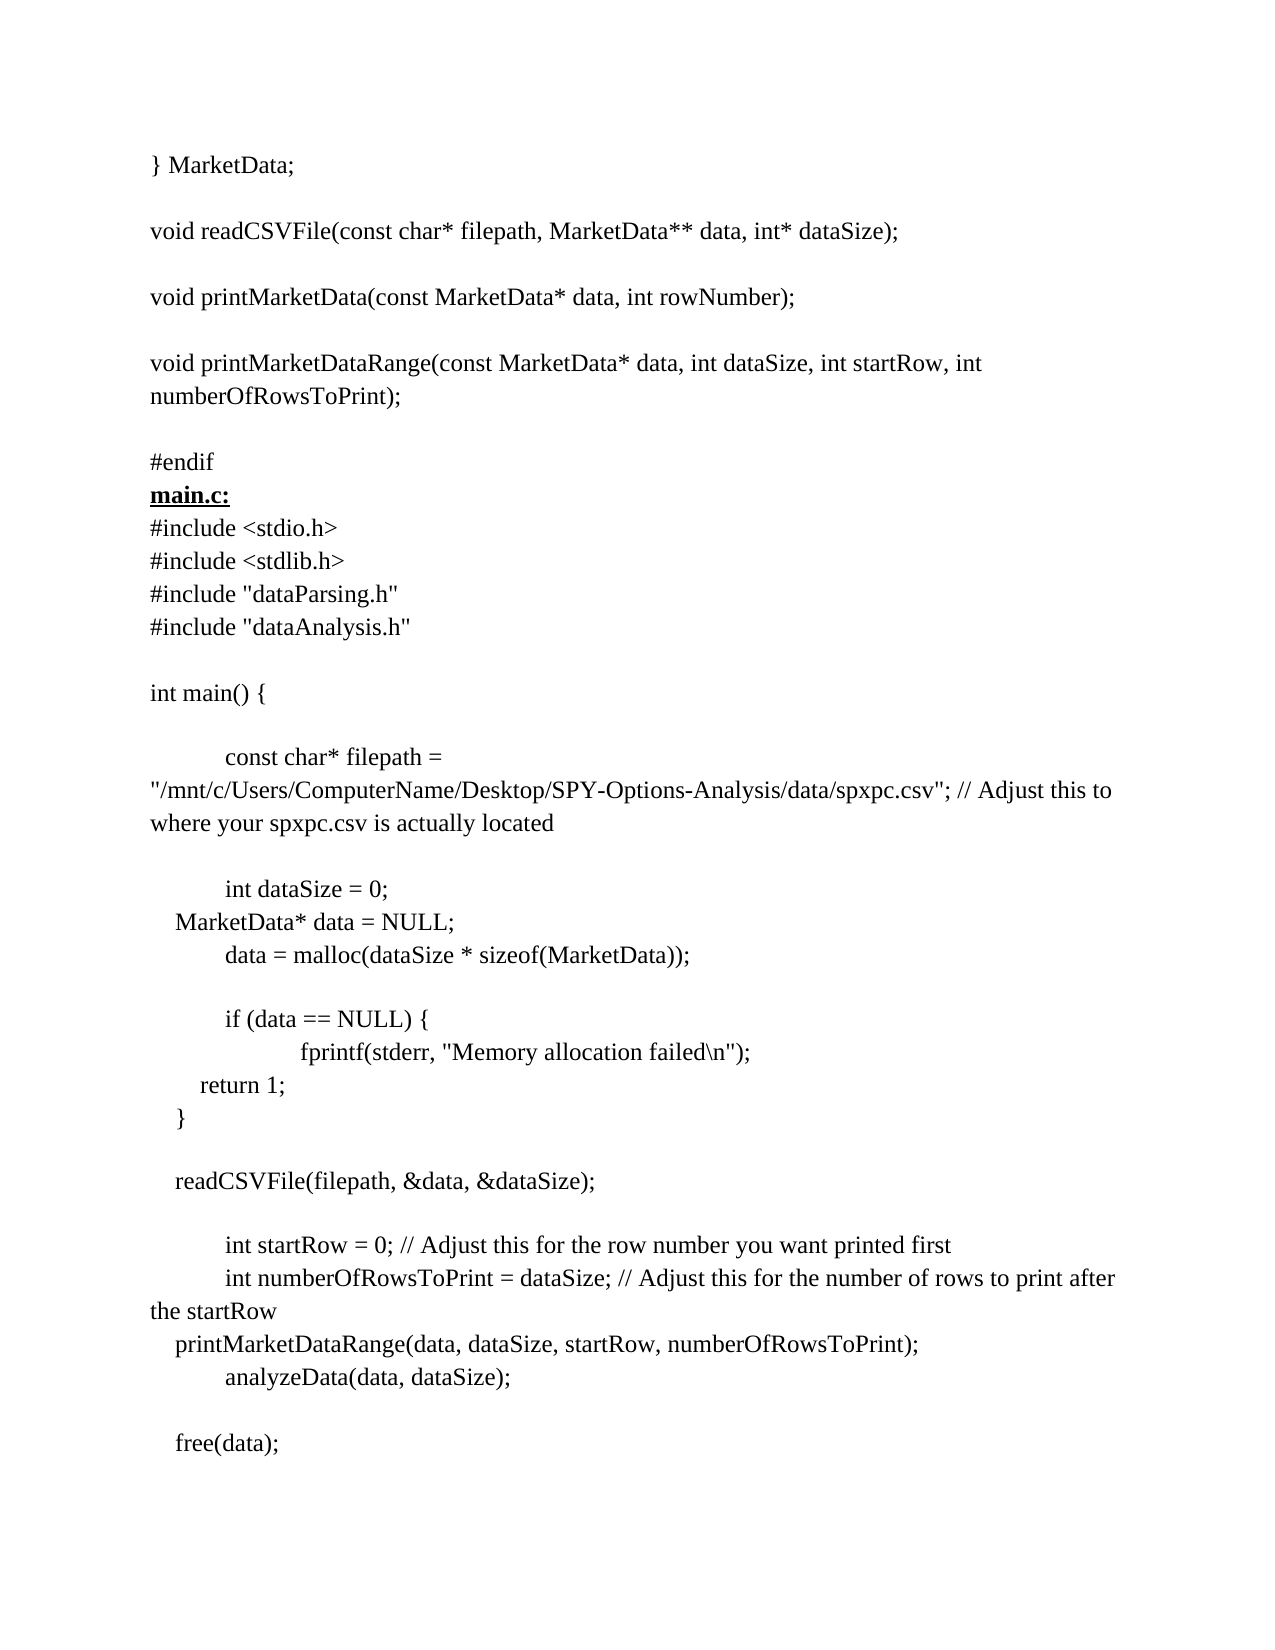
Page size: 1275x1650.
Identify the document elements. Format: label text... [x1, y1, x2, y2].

text int startRow = 0; // Adjust this for the row number you want printed first [150, 1230, 1125, 1259]
text #endif [150, 447, 1125, 476]
text int dataSize = 0; [150, 874, 1125, 903]
text analyzeData(data, dataSize); [150, 1362, 1125, 1391]
text int numberOfRowsToPrint = dataSize; // Adjust this for the number of rows to print after the startRow [150, 1263, 1125, 1325]
text printMarketDataRange(data, dataSize, startRow, numberOfRowsToPrint); [150, 1329, 1125, 1358]
text main.c: [150, 480, 1125, 509]
text MarketData* data = NULL; [150, 907, 1125, 936]
text data = malloc(dataSize * sizeof(MarketData)); [150, 940, 1125, 969]
text #include <stdio.h> [150, 513, 1125, 542]
text } [150, 1103, 1125, 1132]
text void printMarketData(const MarketData* data, int rowNumber); [150, 282, 1125, 311]
text return 1; [150, 1070, 1125, 1098]
text free(data); [150, 1428, 1125, 1457]
text } MarketData; [150, 150, 1125, 179]
text #include "dataParsing.h" [150, 579, 1125, 608]
text const char* filepath = "/mnt/c/Users/ComputerName/Desktop/SPY-Options-Analysis/data/spxpc.csv"; // Adjust this to where your spxpc.csv is actually located [150, 742, 1125, 837]
text if (data == NULL) { [150, 1004, 1125, 1032]
text int main() { [150, 678, 1125, 707]
text #include "dataAnalysis.h" [150, 612, 1125, 641]
text fprintf(stderr, "Memory allocation failed\n"); [150, 1037, 1125, 1066]
text void readCSVFile(const char* filepath, MarketData** data, int* dataSize); [150, 216, 1125, 245]
text readCSVFile(filepath, &data, &dataSize); [150, 1166, 1125, 1195]
text #include <stdlib.h> [150, 546, 1125, 575]
text void printMarketDataRange(const MarketData* data, int dataSize, int startRow, int numberOfRowsToPrint); [150, 348, 1125, 410]
